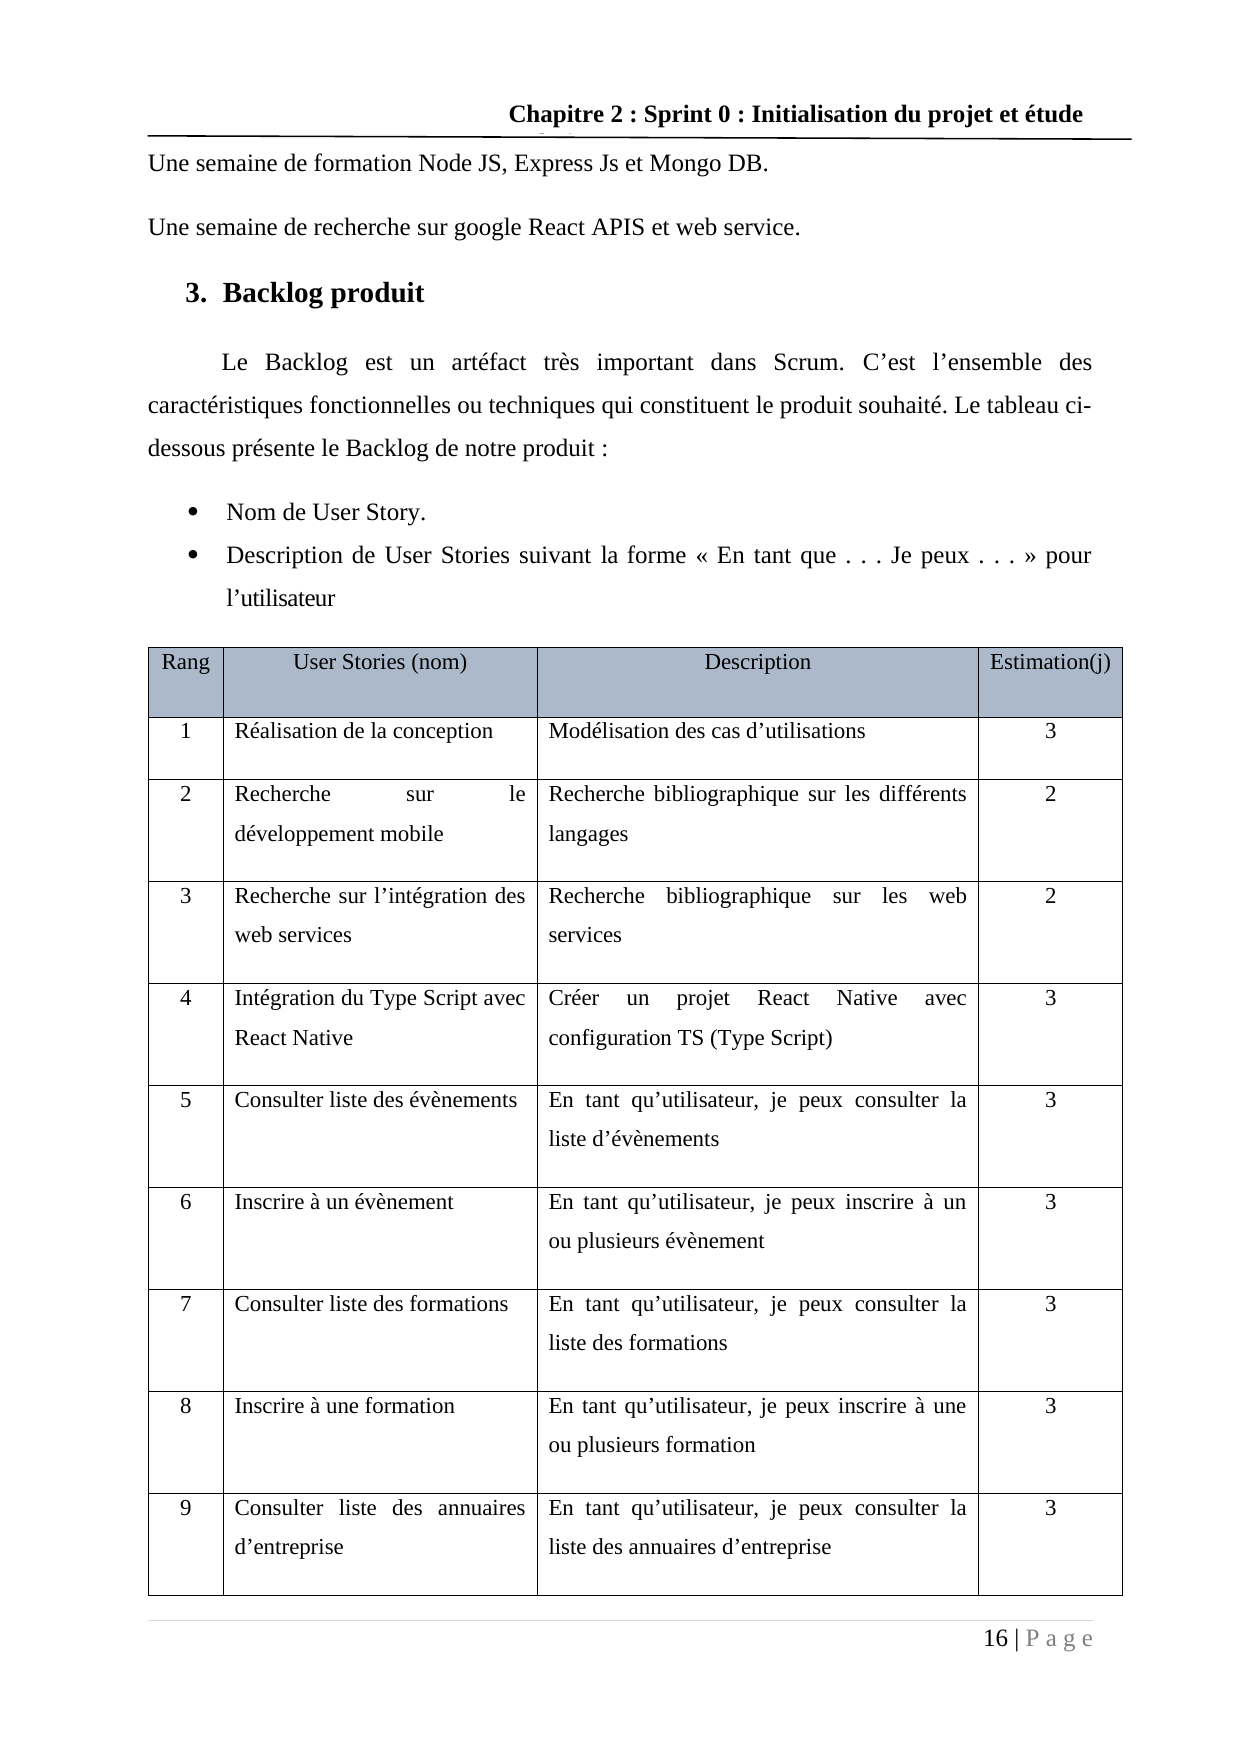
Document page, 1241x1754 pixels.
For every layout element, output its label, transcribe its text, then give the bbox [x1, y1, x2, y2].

table_cell Recherche bibliographique sur les web services [538, 882, 978, 983]
table_cell 4 [149, 984, 223, 1085]
table_cell 3 [979, 1188, 1122, 1289]
list Nom de User Story. [189, 497, 1093, 526]
table_cell 9 [149, 1494, 223, 1595]
table_header Description [538, 648, 978, 717]
table_cell Consulter liste des évènements [224, 1086, 537, 1187]
table_cell 3 [979, 984, 1122, 1085]
table_cell 3 [979, 1494, 1122, 1595]
table_header Estimation(j) [979, 648, 1122, 717]
table_cell En tant qu’utilisateur, je peux consulter la liste d’évènements [538, 1086, 978, 1187]
table_header Rang [149, 648, 223, 717]
table_cell Créer un projet React Native avec configuration TS (Type Script) [538, 984, 978, 1085]
table_cell 5 [149, 1086, 223, 1187]
table_cell 2 [979, 882, 1122, 983]
table_cell 2 [979, 780, 1122, 881]
table_cell En tant qu’utilisateur, je peux consulter la liste des formations [538, 1290, 978, 1391]
table_cell 2 [149, 780, 223, 881]
table_cell Inscrire à une formation [224, 1392, 537, 1493]
table_cell Inscrire à un évènement [224, 1188, 537, 1289]
table_cell Consulter liste des formations [224, 1290, 537, 1391]
table_cell 6 [149, 1188, 223, 1289]
text Une semaine de recherche sur google React APIS et web service. [148, 212, 1093, 240]
table_cell 3 [979, 1086, 1122, 1187]
table_cell 3 [149, 882, 223, 983]
table_header User Stories (nom) [224, 648, 537, 717]
table_cell Recherche bibliographique sur les différents langages [538, 780, 978, 881]
table_cell 3 [979, 718, 1122, 779]
table_cell 3 [979, 1392, 1122, 1493]
table_cell Modélisation des cas d’utilisations [538, 718, 978, 779]
table_cell 3 [979, 1290, 1122, 1391]
table_cell En tant qu’utilisateur, je peux inscrire à une ou plusieurs formation [538, 1392, 978, 1493]
table_cell 7 [149, 1290, 223, 1391]
table_cell 1 [149, 718, 223, 779]
text Le Backlog est un artéfact très important dans Scrum. C’est l’ensemble des caractéristiques fonctionnelles ou techniques qui constituent le produit souhaité. Le tableau ci- dessous présente le Backlog de notre produit : [148, 347, 1093, 462]
table_cell En tant qu’utilisateur, je peux inscrire à un ou plusieurs évènement [538, 1188, 978, 1289]
table_cell En tant qu’utilisateur, je peux consulter la liste des annuaires d’entreprise [538, 1494, 978, 1595]
table_cell Consulter liste des annuaires d’entreprise [224, 1494, 537, 1595]
table_cell 8 [149, 1392, 223, 1493]
list Description de User Stories suivant la forme « En tant que . . . Je peux . . . » pour l’utilisateur [189, 540, 1093, 612]
table_cell Intégration du Type Script avec React Native [224, 984, 537, 1085]
table_cell Recherche sur le développement mobile [224, 780, 537, 881]
text Backlog produit [185, 276, 1093, 309]
table_cell Recherche sur l’intégration des web services [224, 882, 537, 983]
text Une semaine de formation Node JS, Express Js et Mongo DB. [148, 148, 1093, 176]
table_cell Réalisation de la conception [224, 718, 537, 779]
